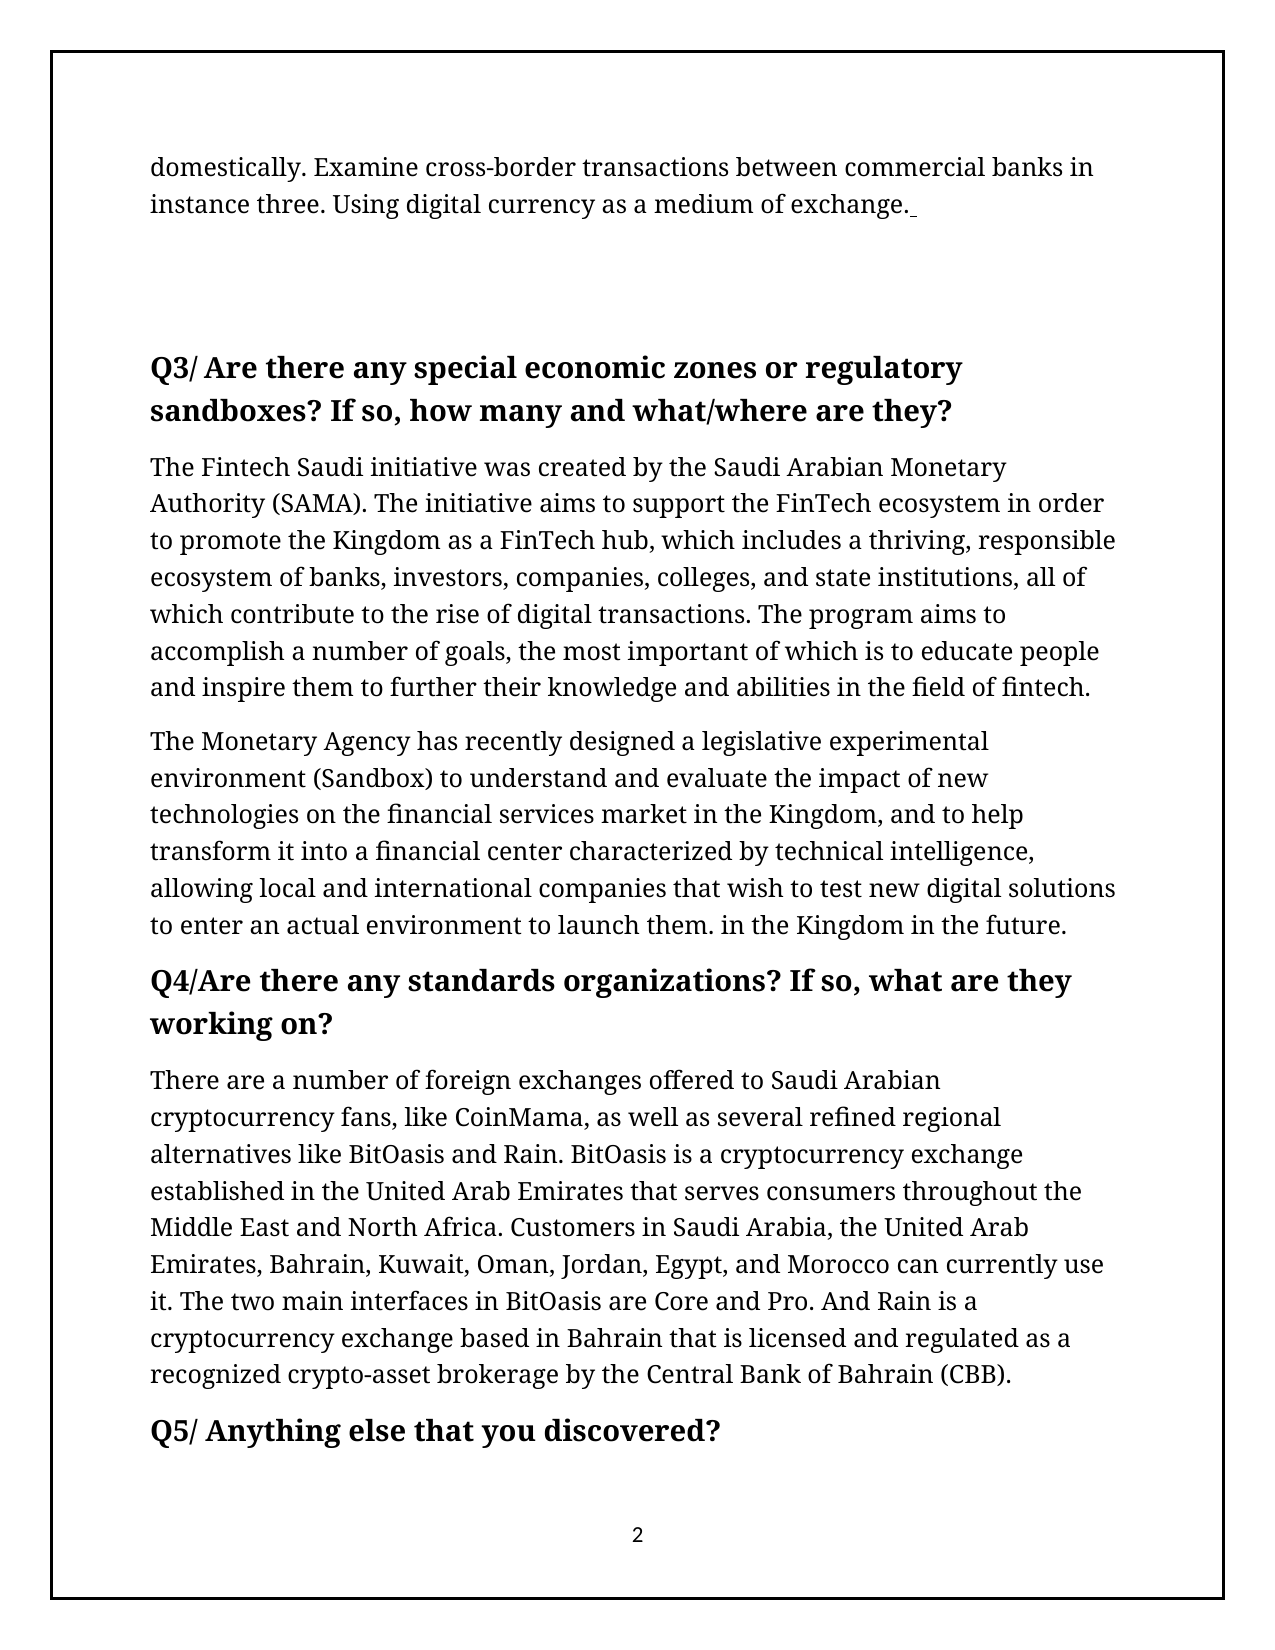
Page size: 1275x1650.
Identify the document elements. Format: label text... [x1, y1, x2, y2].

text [150, 150, 1125, 221]
text Q3/ Are there any special economic zones or regulatory sandboxes? If so, how many and what/where are they? [150, 347, 1125, 429]
text Q5/ Anything else that you discovered? [150, 1411, 1125, 1450]
text Q4/Are there any standards organizations? If so, what are they working on? [150, 961, 1125, 1043]
text The Monetary Agency has recently designed a legislative experimental environment (Sandbox) to understand and evaluate the impact of new technologies on the financial services market in the Kingdom, and to help transform it into a financial center characterized by technical intelligence, allowing local and international companies that wish to test new digital solutions to enter an actual environment to launch them. in the Kingdom in the future. [150, 723, 1125, 941]
text The Fintech Saudi initiative was created by the Saudi Arabian Monetary Authority (SAMA). The initiative aims to support the FinTech ecosystem in order to promote the Kingdom as a FinTech hub, which includes a thriving, responsible ecosystem of banks, investors, companies, colleges, and state institutions, all of which contribute to the rise of digital transactions. The program aims to accomplish a number of goals, the most important of which is to educate people and inspire them to further their knowledge and abilities in the field of fintech. [150, 449, 1125, 704]
text There are a number of foreign exchanges offered to Saudi Arabian cryptocurrency fans, like CoinMama, as well as several refined regional alternatives like BitOasis and Rain. BitOasis is a cryptocurrency exchange established in the United Arab Emirates that serves consumers throughout the Middle East and North Africa. Customers in Saudi Arabia, the United Arab Emirates, Bahrain, Kuwait, Oman, Jordan, Egypt, and Morocco can currently use it. The two main interfaces in BitOasis are Core and Pro. And Rain is a cryptocurrency exchange based in Bahrain that is licensed and regulated as a recognized crypto-asset brokerage by the Central Bank of Bahrain (CBB). [150, 1063, 1125, 1391]
